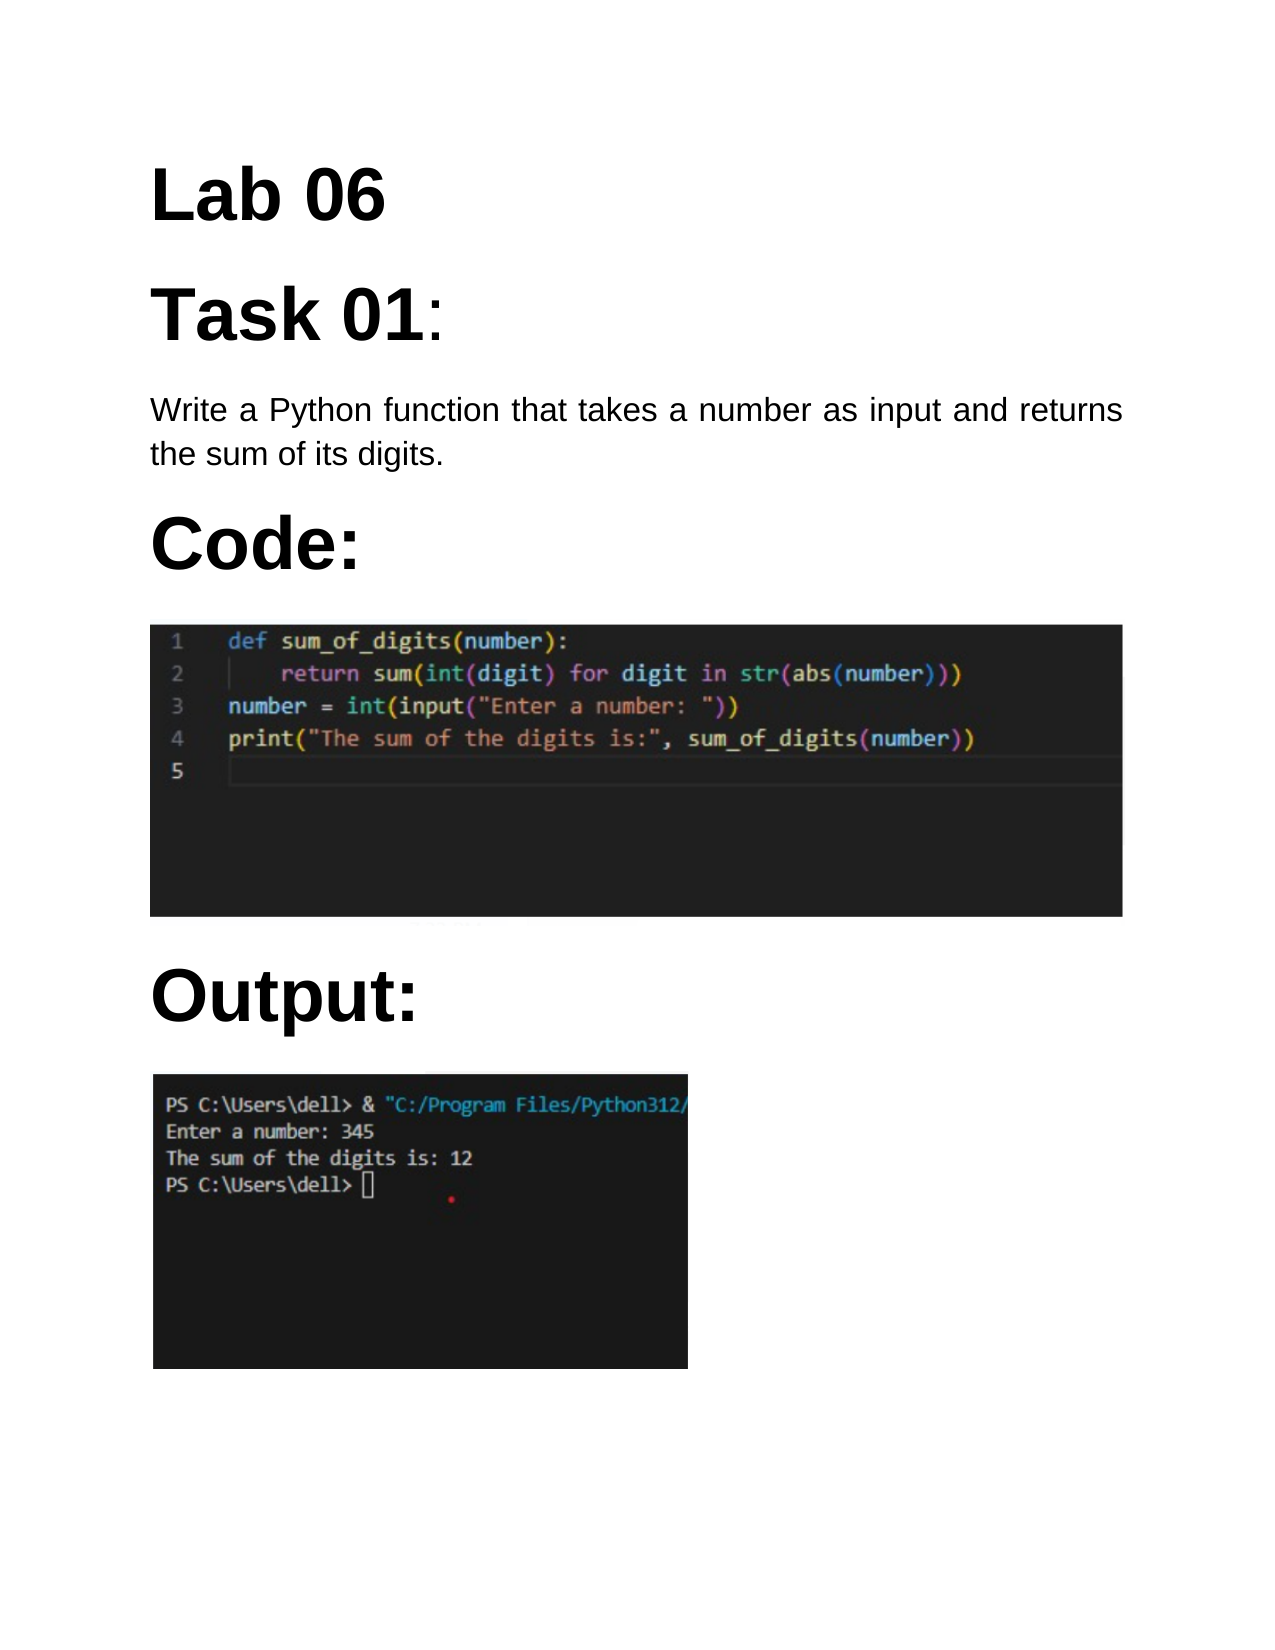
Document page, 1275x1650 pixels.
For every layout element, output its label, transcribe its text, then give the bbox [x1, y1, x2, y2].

picture [150, 1071, 689, 1369]
text Code: [150, 499, 1125, 585]
text Write a Python function that takes a number as input and returns the sum of its digits. [150, 390, 1125, 473]
text Lab 06 [150, 150, 1125, 236]
text Output: [150, 951, 1125, 1037]
text Task 01: [150, 270, 1125, 356]
picture [150, 619, 1125, 926]
